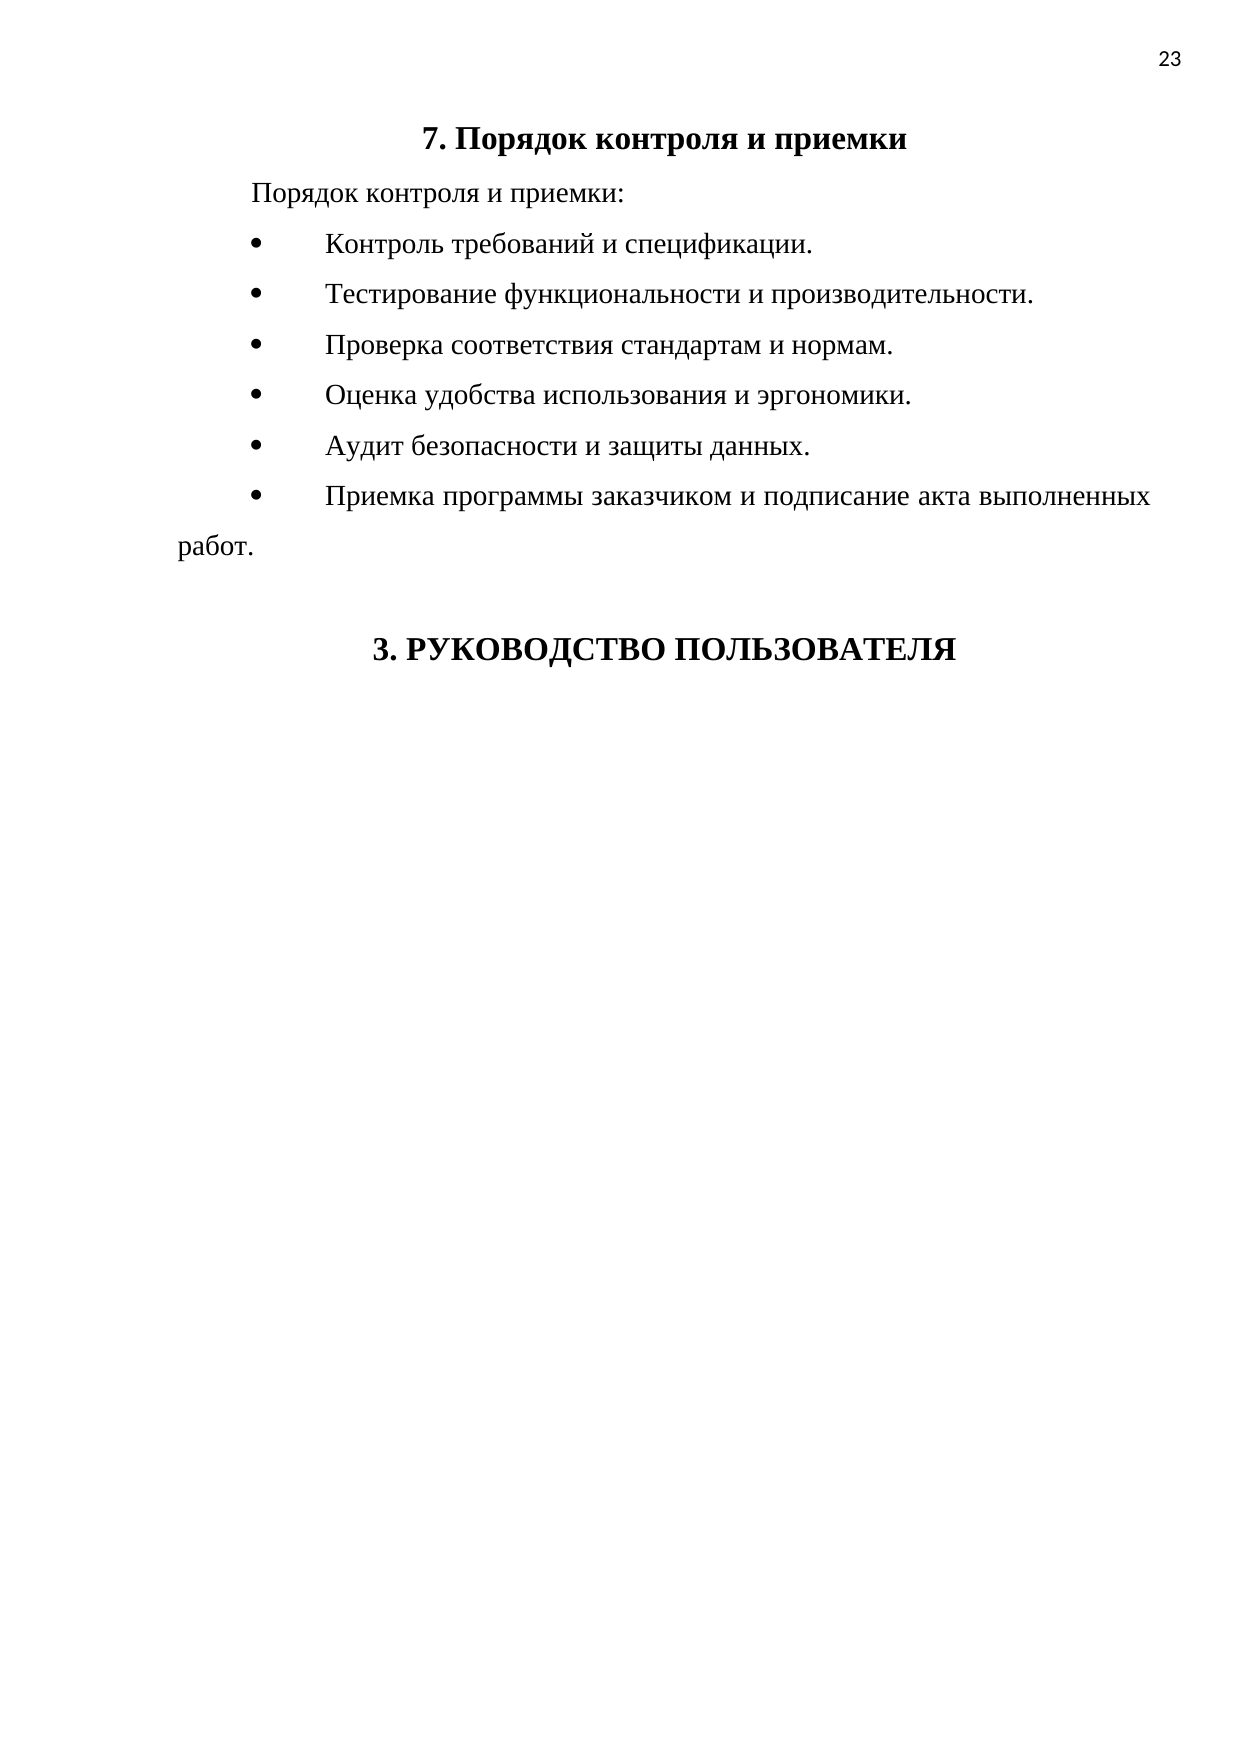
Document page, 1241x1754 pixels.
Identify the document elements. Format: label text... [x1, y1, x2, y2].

list Приемка программы заказчиком и подписание акта выполненных работ. [177, 478, 1152, 562]
list Оценка удобства использования и эргономики. [177, 377, 1152, 411]
text 3. РУКОВОДСТВО ПОЛЬЗОВАТЕЛЯ [177, 629, 1152, 667]
list Проверка соответствия стандартам и нормам. [177, 327, 1152, 360]
list Тестирование функциональности и производительности. [177, 276, 1152, 310]
text Порядок контроля и приемки: [177, 176, 1152, 209]
list Аудит безопасности и защиты данных. [177, 428, 1152, 461]
text 7. Порядок контроля и приемки [177, 118, 1152, 156]
list Контроль требований и спецификации. [177, 226, 1152, 259]
